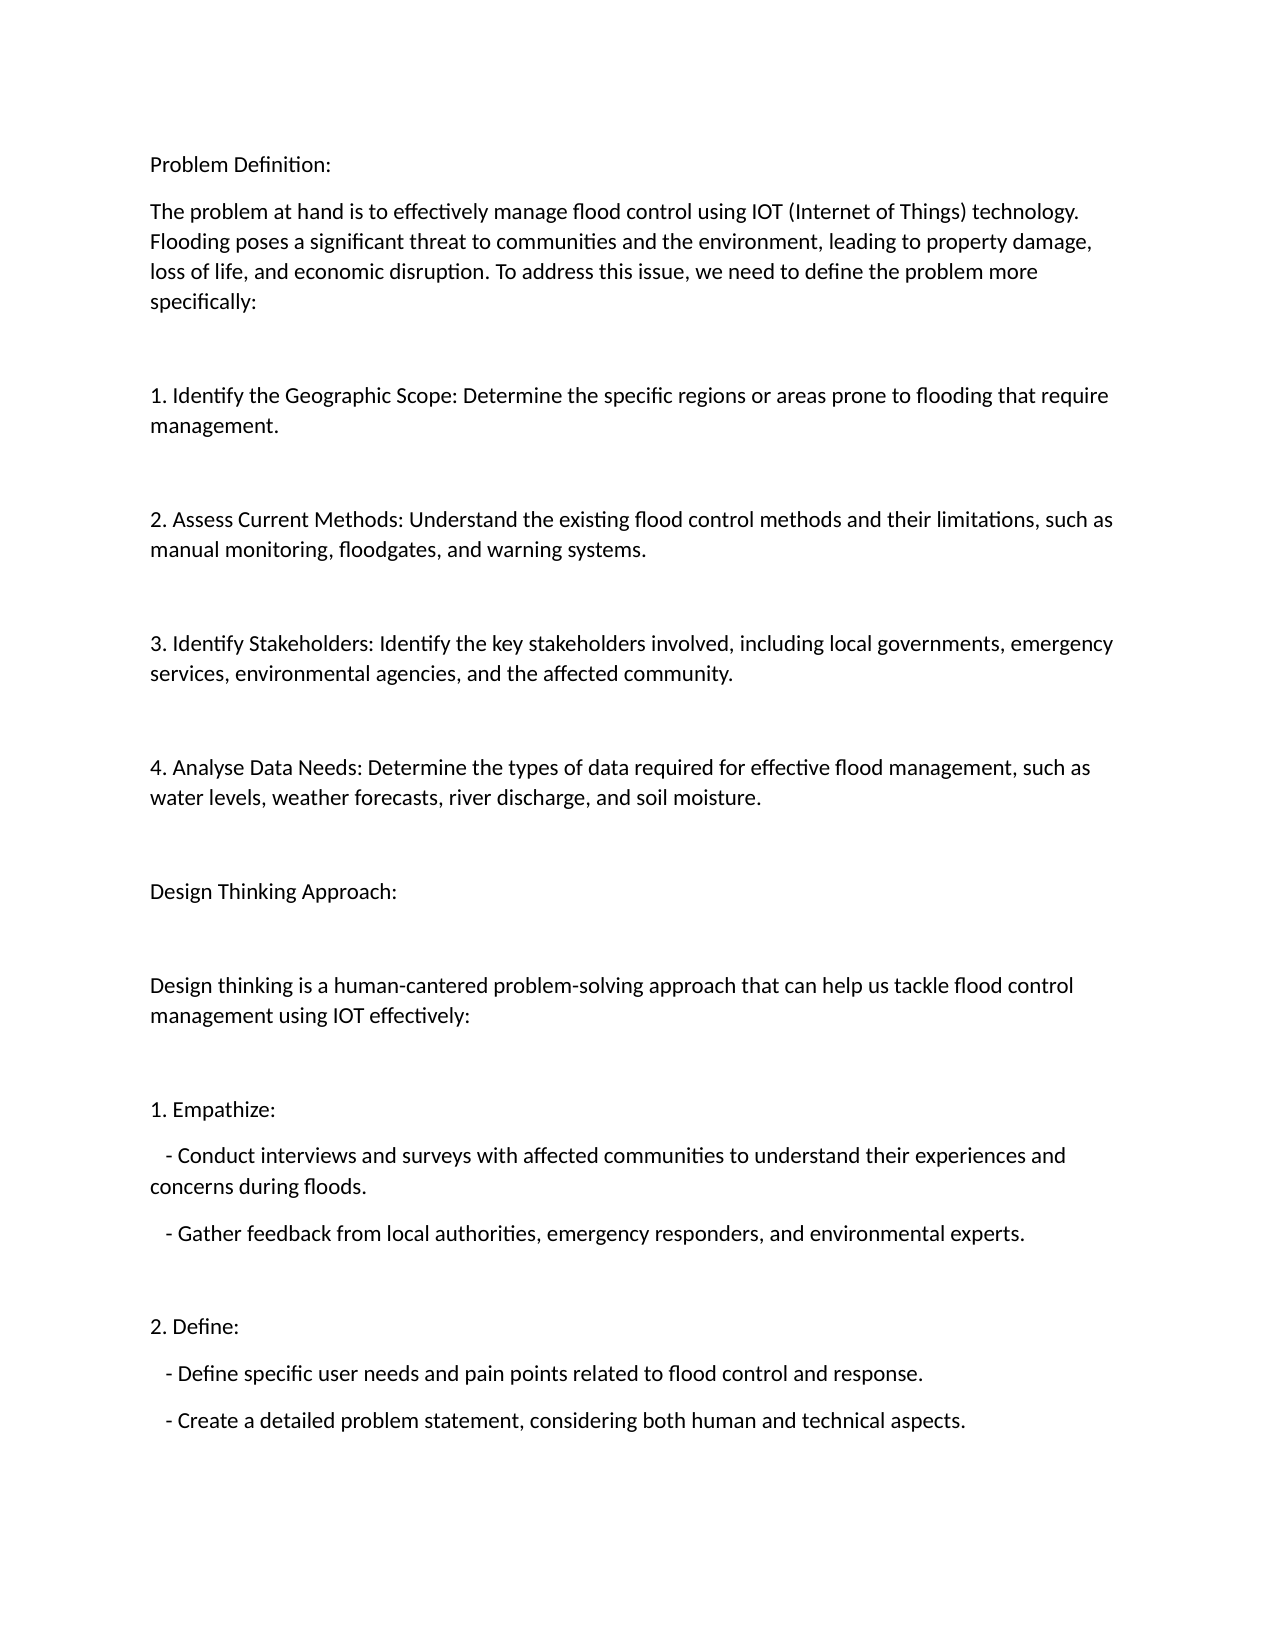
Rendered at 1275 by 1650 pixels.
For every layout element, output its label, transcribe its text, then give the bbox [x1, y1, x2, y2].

text 4. Analyse Data Needs: Determine the types of data required for effective flood management, such as water levels, weather forecasts, river discharge, and soil moisture. [150, 753, 1125, 811]
text Design Thinking Approach: [150, 877, 1125, 905]
text - Gather feedback from local authorities, emergency responders, and environmental experts. [150, 1219, 1125, 1247]
text Problem Definition: [150, 150, 1125, 178]
text - Define specific user needs and pain points related to flood control and response. [150, 1359, 1125, 1387]
text - Conduct interviews and surveys with affected communities to understand their experiences and concerns during floods. [150, 1142, 1125, 1200]
text The problem at hand is to effectively manage flood control using IOT (Internet of Things) technology. Flooding poses a significant threat to communities and the environment, leading to property damage, loss of life, and economic disruption. To address this issue, we need to define the problem more specifically: [150, 197, 1125, 316]
text Design thinking is a human-cantered problem-solving approach that can help us tackle flood control management using IOT effectively: [150, 971, 1125, 1029]
text 1. Identify the Geographic Scope: Determine the specific regions or areas prone to flooding that require management. [150, 381, 1125, 439]
text 2. Define: [150, 1312, 1125, 1341]
text 3. Identify Stakeholders: Identify the key stakeholders involved, including local governments, emergency services, environmental agencies, and the affected community. [150, 629, 1125, 687]
text - Create a detailed problem statement, considering both human and technical aspects. [150, 1406, 1125, 1434]
text 1. Empathize: [150, 1095, 1125, 1123]
text 2. Assess Current Methods: Understand the existing flood control methods and their limitations, such as manual monitoring, floodgates, and warning systems. [150, 505, 1125, 563]
